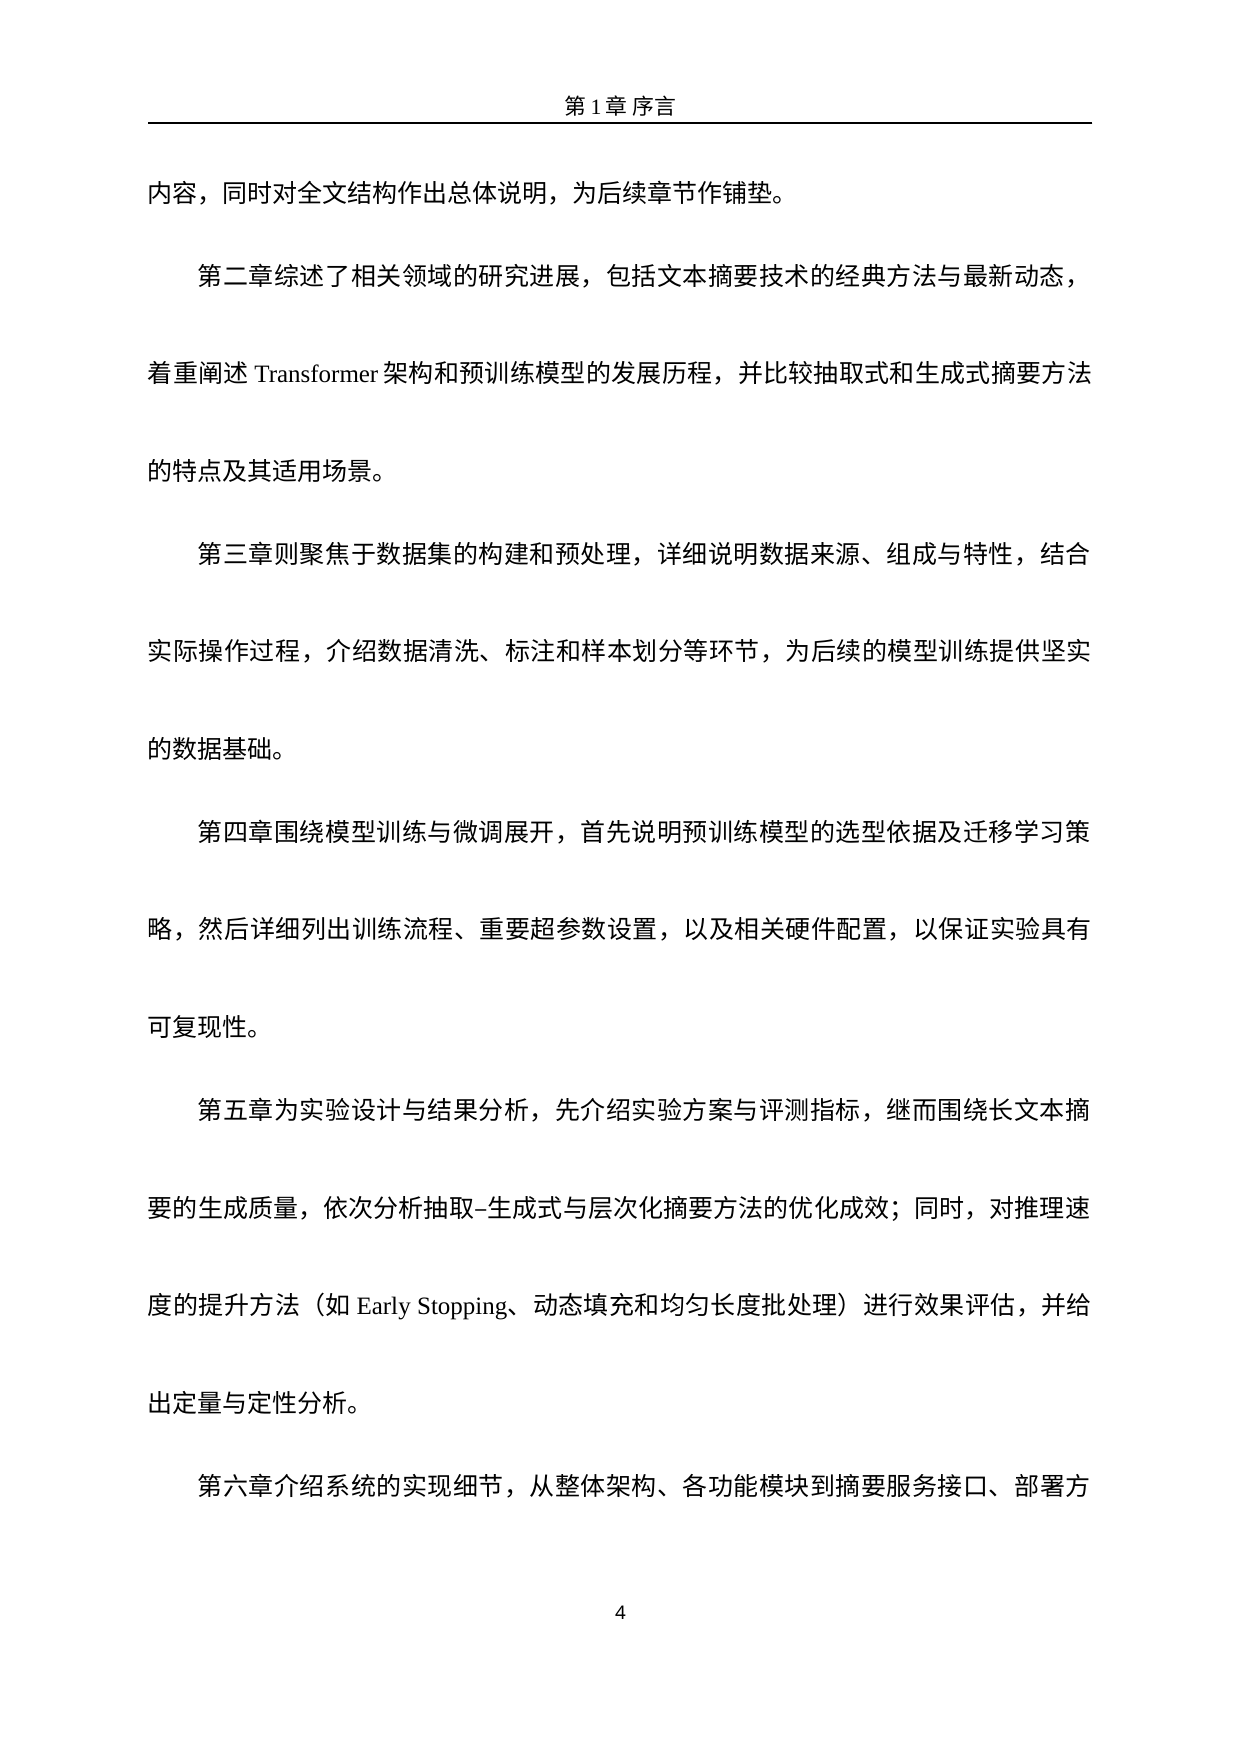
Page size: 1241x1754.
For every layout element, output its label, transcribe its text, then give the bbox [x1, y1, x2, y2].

text 第四章围绕模型训练与微调展开，首先说明预训练模型的选型依据及迁移学习策略，然后详细列出训练流程、重要超参数设置，以及相关硬件配置，以保证实验具有可复现性。 [148, 798, 1092, 1058]
text 第三章则聚焦于数据集的构建和预处理，详细说明数据来源、组成与特性，结合实际操作过程，介绍数据清洗、标注和样本划分等环节，为后续的模型训练提供坚实的数据基础。 [148, 520, 1092, 780]
text 第一章为绪论，主要介绍课题背景与研究意义，明确本文的核心目标及主要研究内容，同时对全文结构作出总体说明，为后续章节作铺垫。 [148, 159, 1092, 224]
text 第二章综述了相关领域的研究进展，包括文本摘要技术的经典方法与最新动态，着重阐述Transformer架构和预训练模型的发展历程，并比较抽取式和生成式摘要方法的特点及其适用场景。 [148, 242, 1092, 502]
text 第六章介绍系统的实现细节，从整体架构、各功能模块到摘要服务接口、部署方案，以及用户界面和交互方式，系统性地说明自动摘要功能的端到端实现过程。 [148, 1452, 1092, 1517]
text 第五章为实验设计与结果分析，先介绍实验方案与评测指标，继而围绕长文本摘要的生成质量，依次分析抽取–生成式与层次化摘要方法的优化成效；同时，对推理速度的提升方法（如Early Stopping、动态填充和均匀长度批处理）进行效果评估，并给出定量与定性分析。 [148, 1076, 1092, 1434]
